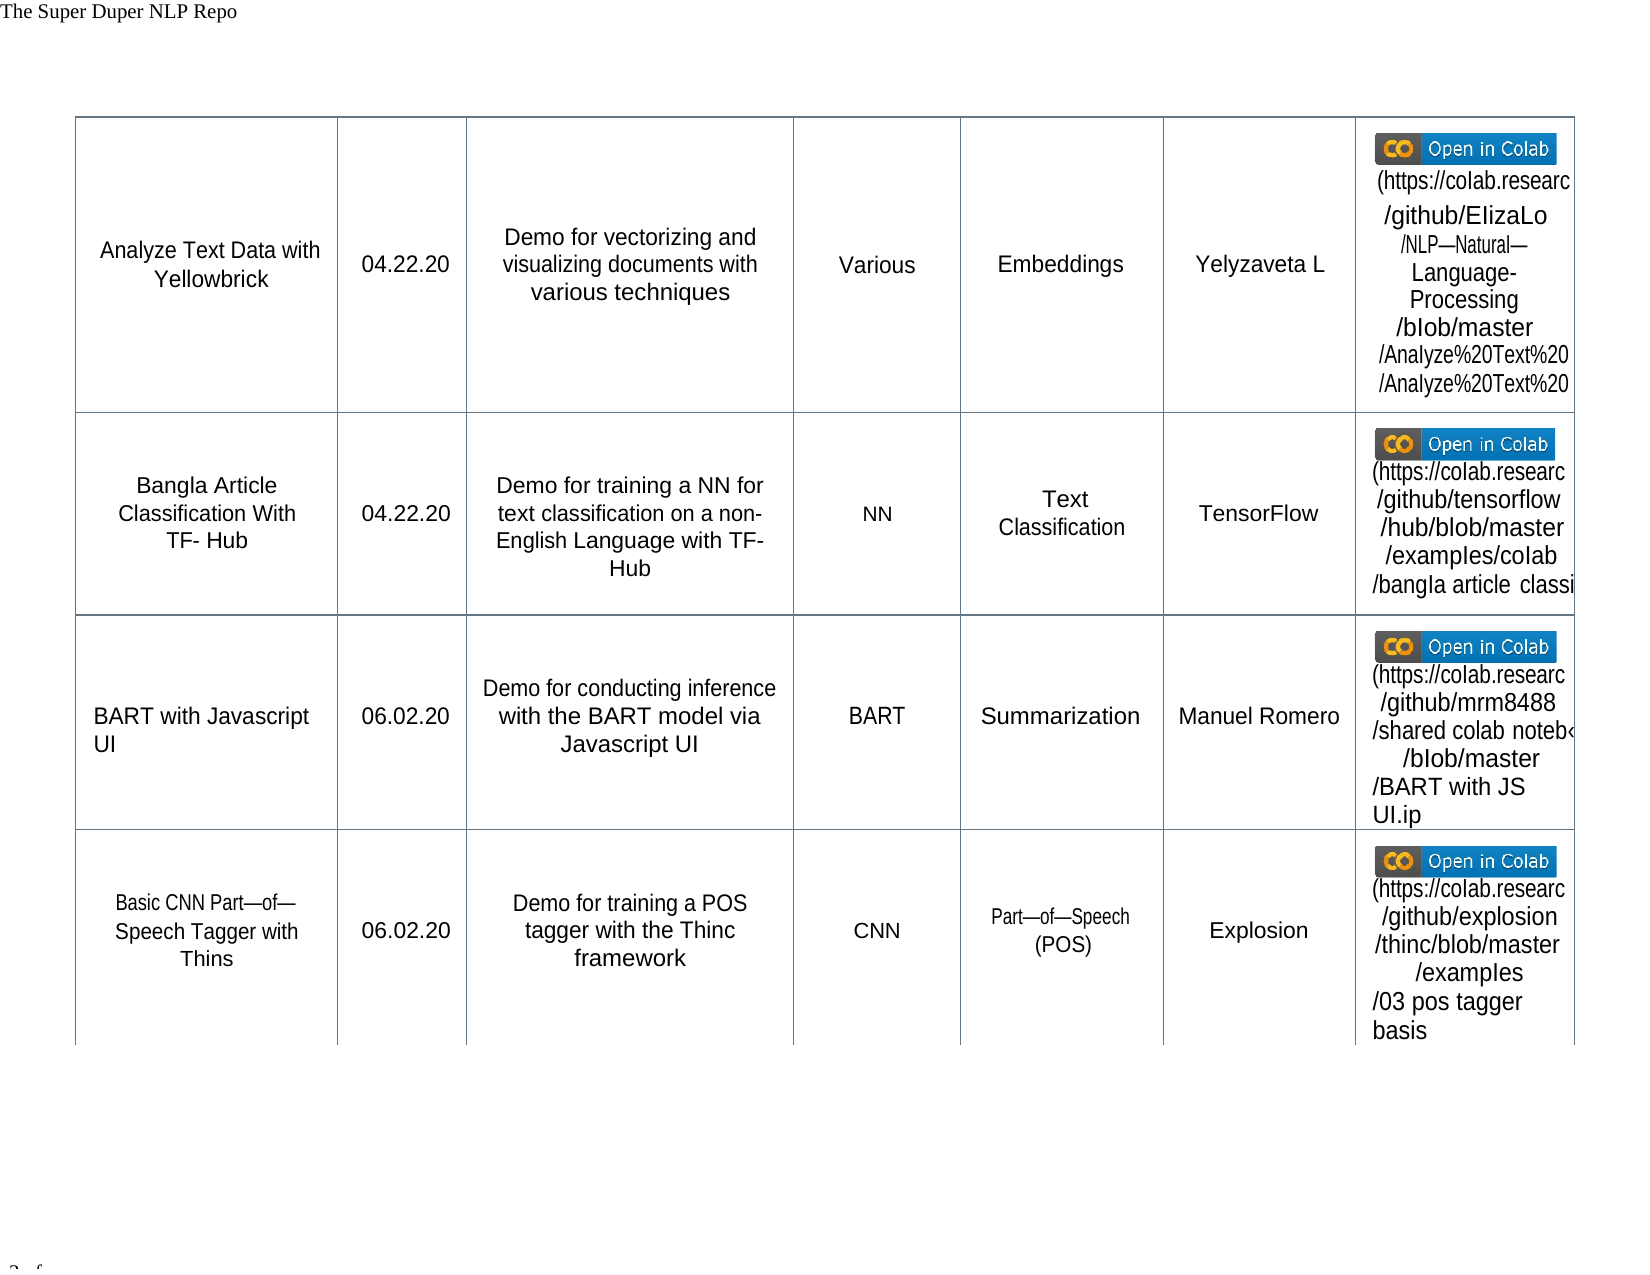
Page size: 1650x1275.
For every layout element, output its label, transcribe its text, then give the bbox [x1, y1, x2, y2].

table_header 04.22.20 [338, 118, 466, 412]
table_cell BART [794, 616, 960, 829]
table_header (https://coIab.researc /github/EIizaLo /NLP—NaturaI— Language- Processing /bIob/master /AnaIyze%20Text%20 /AnaIyze%20Text%20 [1356, 118, 1574, 412]
table_cell Demo for training a NN for text classification on a non-English Language with TF-Hub [467, 413, 793, 614]
table_cell Part—of—Speech (POS) [961, 830, 1163, 1045]
table_cell Demo for training a POS tagger with the Thinc framework [467, 830, 793, 1045]
picture [1374, 133, 1557, 165]
table_cell (https://coIab.researc /github/mrm8488 /shared colab noteb‹ /bIob/master /BART with JS UI.ip [1356, 616, 1574, 829]
table_cell (https://coIab.researc /github/tensorflow /hub/blob/master /exampIes/coIab /bangIa article classi [1356, 413, 1574, 614]
table_header Various [794, 118, 960, 412]
table_cell NN [794, 413, 960, 614]
table_cell Basic CNN Part—of— Speech Tagger with Thins [76, 830, 337, 1045]
table_cell 04.22.20 [338, 413, 466, 614]
table_cell Explosion [1164, 830, 1355, 1045]
picture [1374, 846, 1557, 878]
table_cell Manuel Romero [1164, 616, 1355, 829]
picture [1374, 631, 1557, 663]
table_header Embeddings [961, 118, 1163, 412]
table_cell CNN [794, 830, 960, 1045]
picture [1374, 428, 1556, 461]
table_header Yelyzaveta L [1164, 118, 1355, 412]
table_cell BART with Javascript UI [76, 616, 337, 829]
table_cell TensorFlow [1164, 413, 1355, 614]
table_cell Bangla Article Classification With TF- Hub [76, 413, 337, 614]
table_cell (https://coIab.researc /github/explosion /thinc/blob/master /exampIes /03 pos tagger basis [1356, 830, 1574, 1045]
table_cell Text Classification [961, 413, 1163, 614]
table_header Demo for vectorizing and visualizing documents with various techniques [467, 118, 793, 412]
table_cell Demo for conducting inference with the BART model via Javascript UI [467, 616, 793, 829]
table_cell Summarization [961, 616, 1163, 829]
table_cell 06.02.20 [338, 616, 466, 829]
table_cell 06.02.20 [338, 830, 466, 1045]
table_header Analyze Text Data with Yellowbrick [76, 118, 337, 412]
